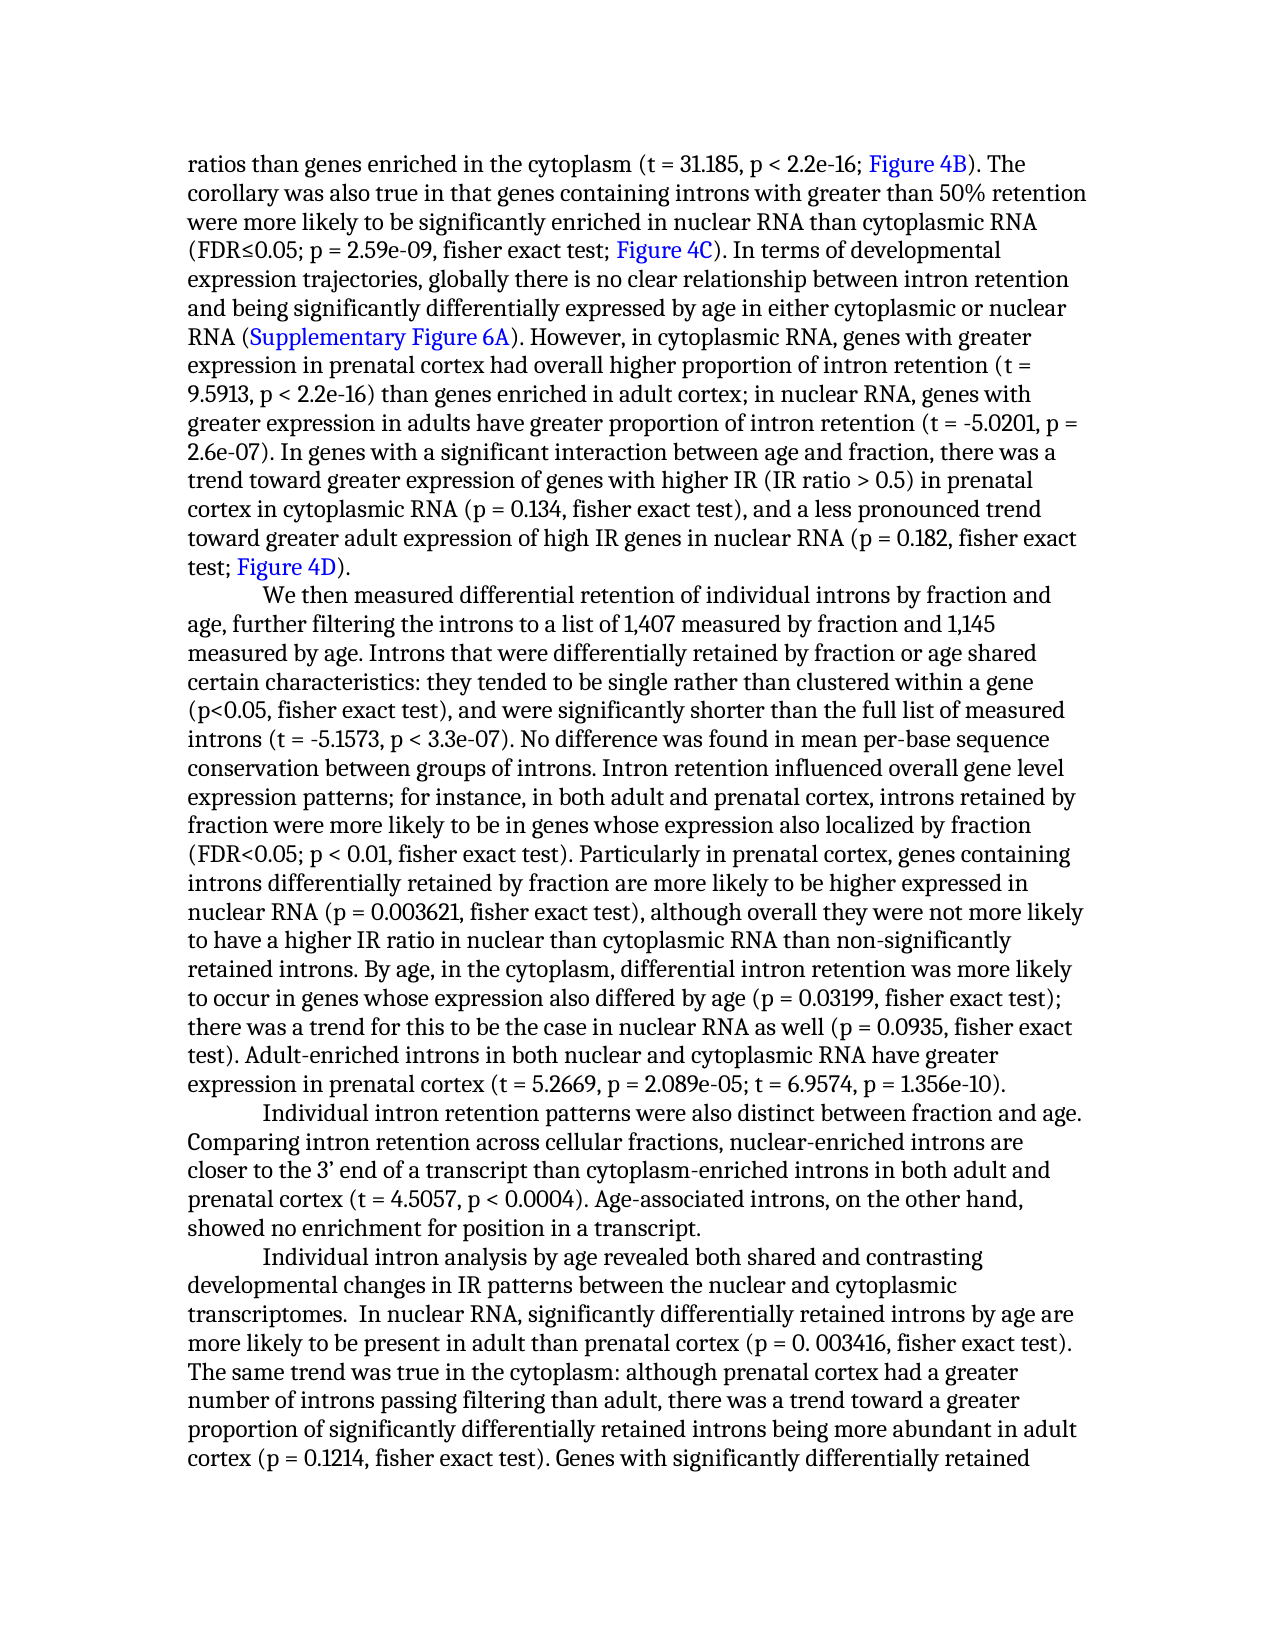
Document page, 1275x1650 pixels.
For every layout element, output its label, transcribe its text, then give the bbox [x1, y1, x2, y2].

text We then measured differential retention of individual introns by fraction and age, further filtering the introns to a list of 1,407 measured by fraction and 1,145 measured by age. Introns that were differentially retained by fraction or age shared certain characteristics: they tended to be single rather than clustered within a gene (p<0.05, fisher exact test), and were significantly shorter than the full list of measured introns (t = -5.1573, p < 3.3e-07). No difference was found in mean per-base sequence conservation between groups of introns. Intron retention influenced overall gene level expression patterns; for instance, in both adult and prenatal cortex, introns retained by fraction were more likely to be in genes whose expression also localized by fraction (FDR<0.05; p < 0.01, fisher exact test). Particularly in prenatal cortex, genes containing introns differentially retained by fraction are more likely to be higher expressed in nuclear RNA (p = 0.003621, fisher exact test), although overall they were not more likely to have a higher IR ratio in nuclear than cytoplasmic RNA than non-significantly retained introns. By age, in the cytoplasm, differential intron retention was more likely to occur in genes whose expression also differed by age (p = 0.03199, fisher exact test); there was a trend for this to be the case in nuclear RNA as well (p = 0.0935, fisher exact test). Adult-enriched introns in both nuclear and cytoplasmic RNA have greater expression in prenatal cortex (t = 5.2669, p = 2.089e-05; t = 6.9574, p = 1.356e-10). [187, 581, 1087, 1099]
text Individual intron retention patterns were also distinct between fraction and age. Comparing intron retention across cellular fractions, nuclear-enriched introns are closer to the 3’ end of a transcript than cytoplasm-enriched introns in both adult and prenatal cortex (t = 4.5057, p < 0.0004). Age-associated introns, on the other hand, showed no enrichment for position in a transcript. [187, 1099, 1087, 1242]
